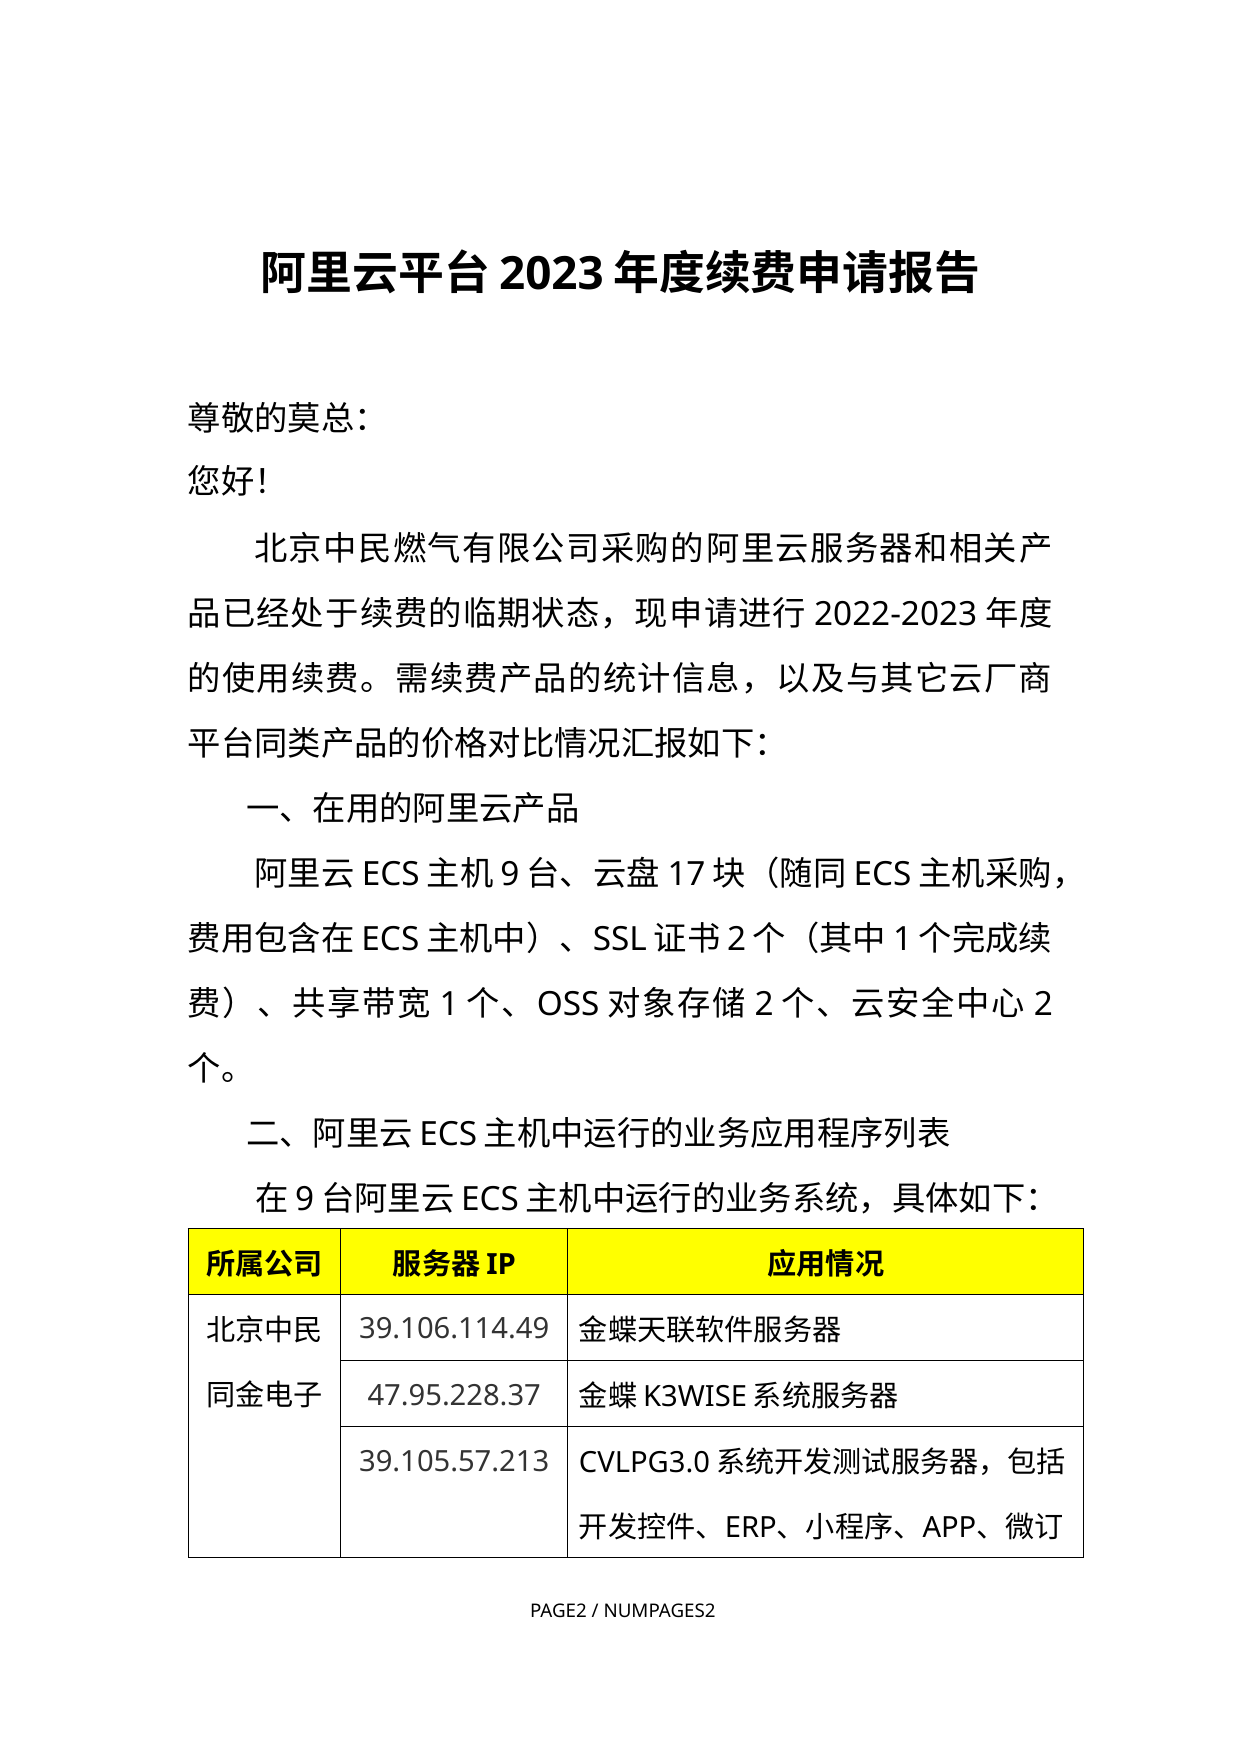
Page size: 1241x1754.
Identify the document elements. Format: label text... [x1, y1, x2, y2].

table_cell 39.106.114.49 [341, 1295, 567, 1360]
table_cell 金蝶天联软件服务器 [568, 1295, 1083, 1360]
text 在9台阿里云ECS主机中运行的业务系统，具体如下： [187, 1163, 1053, 1228]
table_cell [568, 1427, 1083, 1557]
table_cell 47.95.228.37 [341, 1361, 567, 1426]
text 阿里云平台2023年度续费申请报告 [187, 221, 1053, 318]
list 阿里云ECS主机中运行的业务应用程序列表 [246, 1098, 1053, 1163]
table_header 应用情况 [568, 1229, 1083, 1294]
table_cell 北京中民同金电子 [189, 1295, 340, 1557]
text 阿里云ECS主机9台、云盘17块（随同ECS主机采购，费用包含在ECS主机中）、SSL证书2个（其中1个完成续费）、共享带宽1个、OSS对象存储2个、云安全中心2个。 [187, 838, 1053, 1098]
table_header 服务器IP [341, 1229, 567, 1294]
text 北京中民燃气有限公司采购的阿里云服务器和相关产品已经处于续费的临期状态，现申请进行2022-2023年度的使用续费。需续费产品的统计信息，以及与其它云厂商平台同类产品的价格对比情况汇报如下： [187, 513, 1053, 773]
table_cell 39.105.57.213 [341, 1427, 567, 1557]
list 在用的阿里云产品 [246, 773, 1053, 838]
table_cell 金蝶K3WISE系统服务器 [568, 1361, 1083, 1426]
table_header 所属公司 [189, 1229, 340, 1294]
text 您好！ [187, 448, 1053, 513]
text 尊敬的莫总： [187, 383, 1053, 448]
